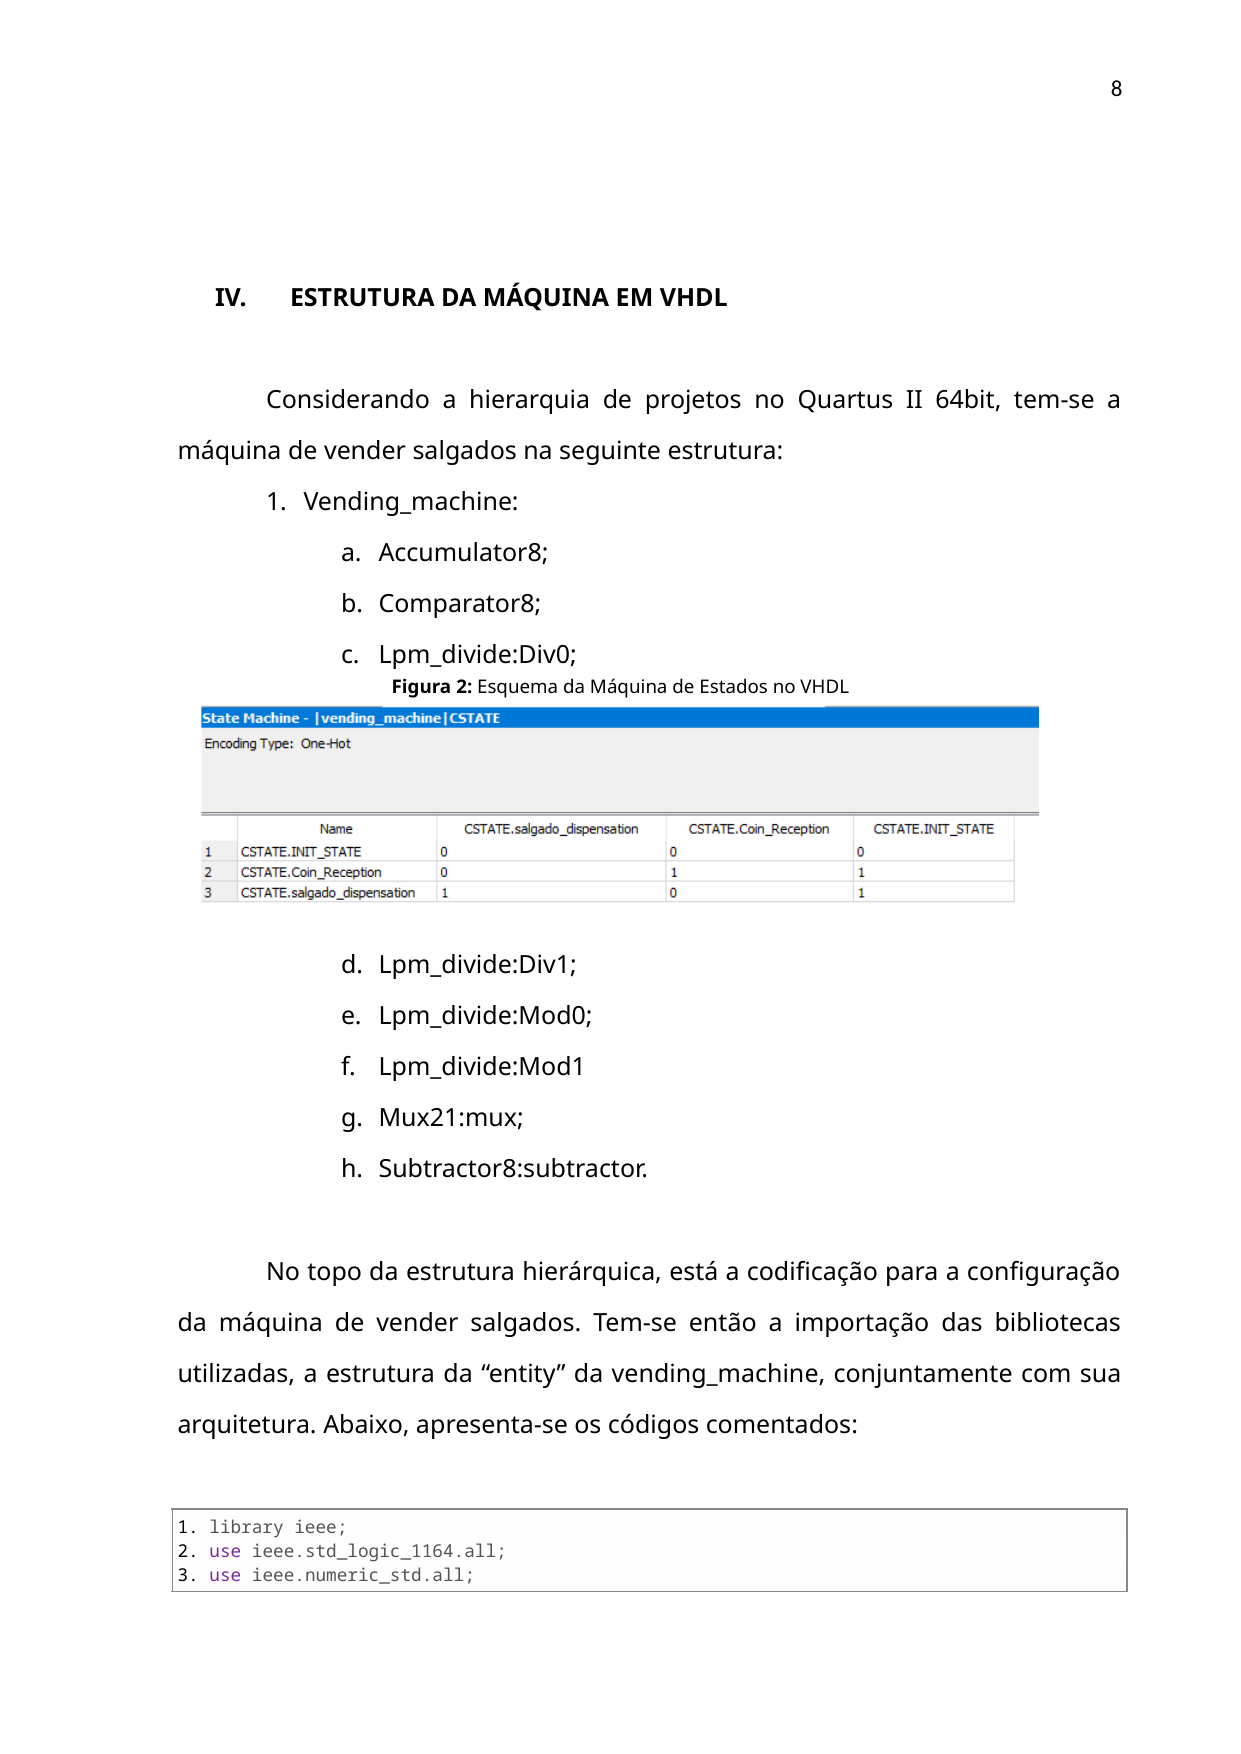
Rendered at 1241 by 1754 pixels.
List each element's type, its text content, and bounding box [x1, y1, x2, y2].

list Comparator8; [341, 586, 1122, 619]
text 3. use ieee.numeric_std.all; [173, 1557, 1126, 1591]
list Vending_machine: [266, 483, 1122, 517]
text No topo da estrutura hierárquica, está a codificação para a configuração da máquina de vender salgados. Tem-se então a importação das bibliotecas utilizadas, a estrutura da “entity” da vending_machine, conjuntamente com sua arquitetura. Abaixo, apresenta-se os códigos comentados: [177, 1253, 1122, 1440]
list Lpm_divide:Div0; [341, 637, 1122, 671]
list Lpm_divide:Mod1 [341, 1049, 1122, 1083]
text 2. use ieee.std_logic_1164.all; [177, 1538, 1122, 1557]
list Subtractor8:subtractor. [341, 1151, 1122, 1185]
list Accumulator8; [341, 534, 1122, 568]
list Mux21:mux; [341, 1100, 1122, 1134]
picture [201, 706, 1039, 930]
text 1. library ieee; [173, 1510, 1126, 1538]
text Considerando a hierarquia de projetos no Quartus II 64bit, tem-se a máquina de vender salgados na seguinte estrutura: [177, 381, 1122, 466]
list Lpm_divide:Mod0; [341, 998, 1122, 1032]
list ESTRUTURA DA MÁQUINA EM VHDL [215, 279, 1122, 313]
